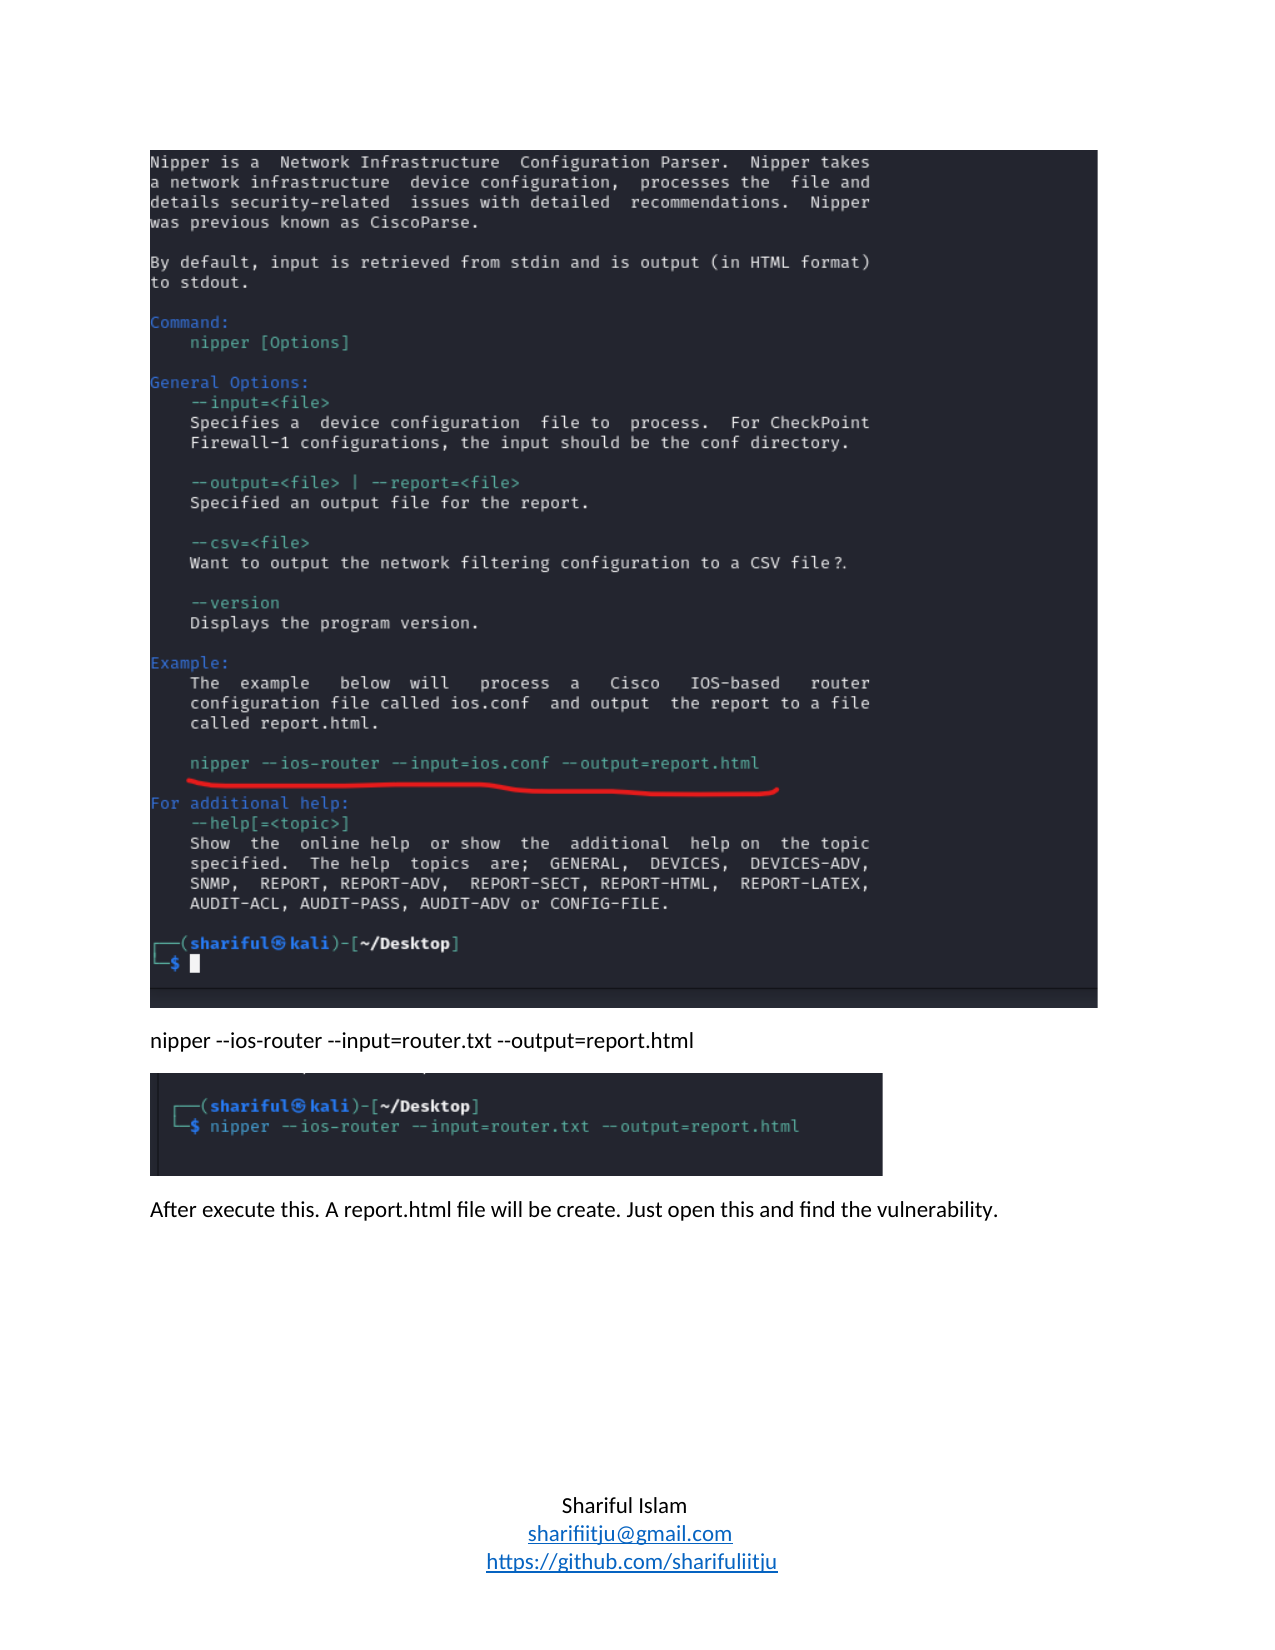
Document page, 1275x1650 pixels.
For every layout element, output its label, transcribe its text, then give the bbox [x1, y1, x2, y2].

text After execute this. A report.html file will be create. Just open this and find the vulnerability. [150, 1195, 1125, 1223]
text nipper --ios-router --input=router.txt --output=report.html [150, 1026, 1125, 1054]
picture [150, 1073, 883, 1176]
picture [150, 150, 1098, 1008]
